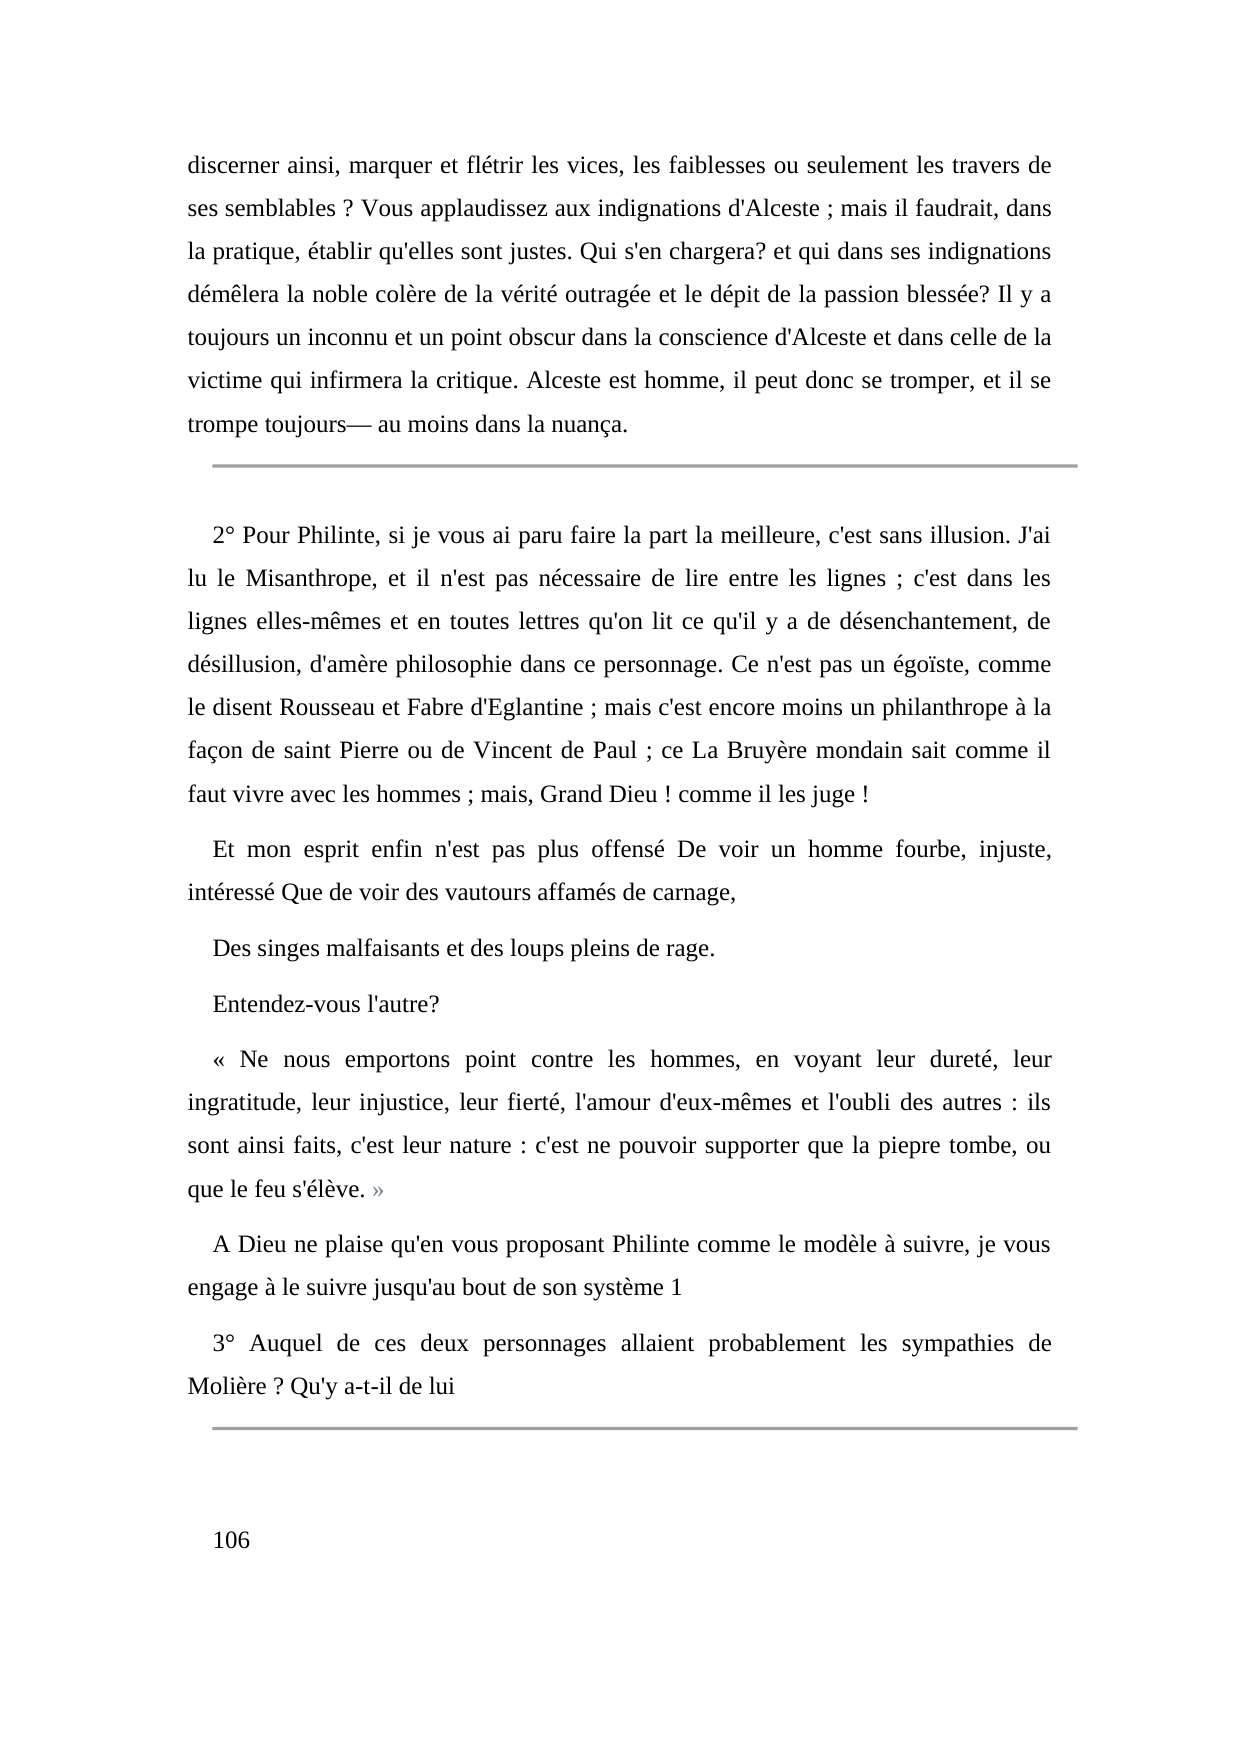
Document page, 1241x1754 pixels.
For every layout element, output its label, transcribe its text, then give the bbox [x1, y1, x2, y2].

text Entendez-vous l'autre? [187, 989, 1053, 1017]
text Des singes malfaisants et des loups pleins de rage. [187, 933, 1053, 962]
text A Dieu ne plaise qu'en vous proposant Philinte comme le modèle à suivre, je vous engage à le suivre jusqu'au bout de son système 1 [187, 1229, 1053, 1301]
text « Ne nous emportons point contre les hommes, en voyant leur dureté, leur ingratitude, leur injustice, leur fierté, l'amour d'eux-mêmes et l'oubli des autres : ils sont ainsi faits, c'est leur nature : c'est ne pouvoir supporter que la piepre tombe, ou que le feu s'élève. » [187, 1044, 1053, 1202]
text 2° Pour Philinte, si je vous ai paru faire la part la meilleure, c'est sans illusion. J'ai lu le Misanthrope, et il n'est pas nécessaire de lire entre les lignes ; c'est dans les lignes elles-mêmes et en toutes lettres qu'on lit ce qu'il y a de désenchantement, de désillusion, d'amère philosophie dans ce personnage. Ce n'est pas un égoïste, comme le disent Rousseau et Fabre d'Eglantine ; mais c'est encore moins un philanthrope à la façon de saint Pierre ou de Vincent de Paul ; ce La Bruyère mondain sait comme il faut vivre avec les hommes ; mais, Grand Dieu ! comme il les juge ! [187, 520, 1053, 807]
text 3° Auquel de ces deux personnages allaient probablement les sympathies de Molière ? Qu'y a-t-il de lui [187, 1328, 1053, 1400]
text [187, 150, 1053, 437]
text Et mon esprit enfin n'est pas plus offensé De voir un homme fourbe, injuste, intéressé Que de voir des vautours affamés de carnage, [187, 834, 1053, 906]
